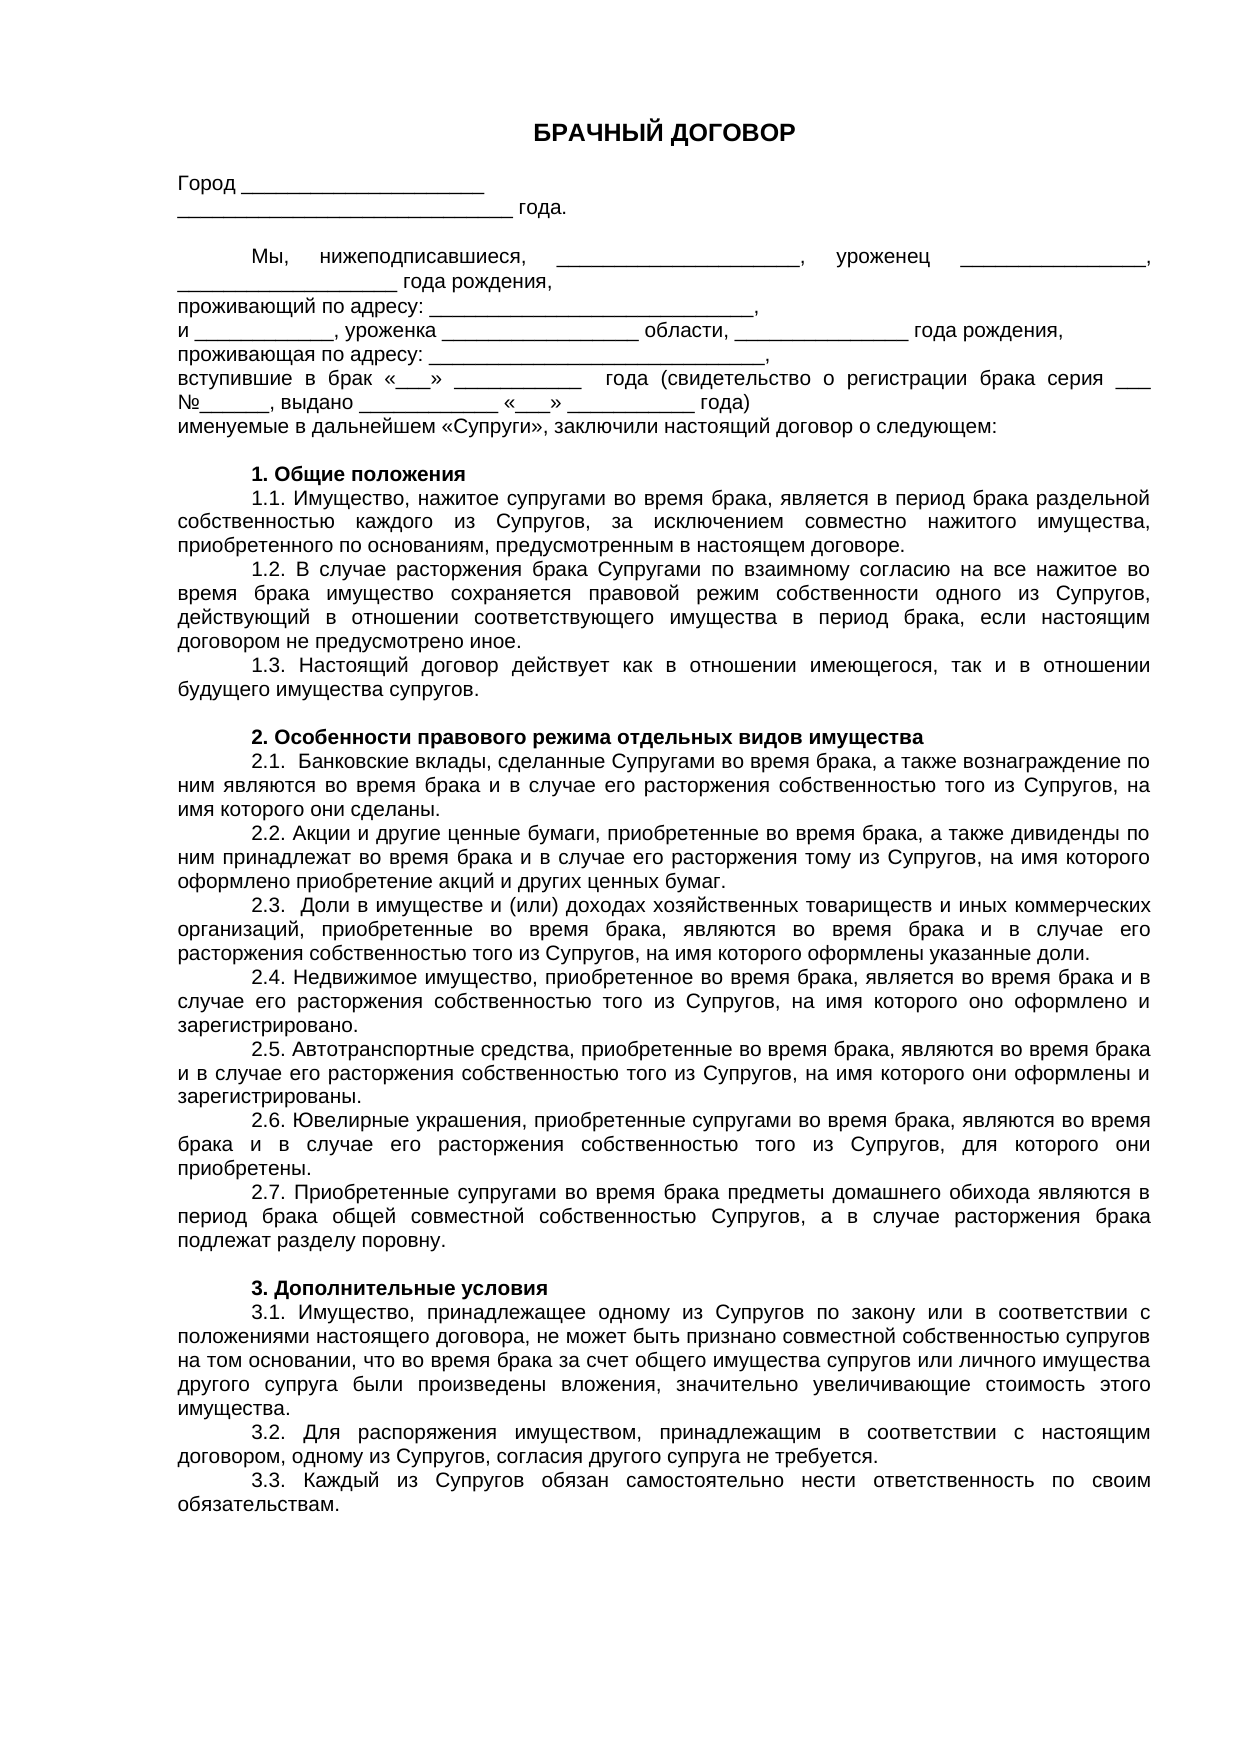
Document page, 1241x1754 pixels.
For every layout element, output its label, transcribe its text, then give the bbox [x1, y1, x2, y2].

text 1. Общие положения [177, 461, 1152, 485]
text Мы, нижеподписавшиеся, _____________________, уроженец ________________, ___________________ года рождения, [177, 243, 1152, 293]
text Брачный договор [177, 118, 1152, 147]
text 2.7. Приобретенные супругами во время брака предметы домашнего обихода являются в период брака общей совместной собственностью Супругов, а в случае расторжения брака подлежат разделу поровну. [177, 1180, 1152, 1252]
text 3.2. Для распоряжения имуществом, принадлежащим в соответствии с настоящим договором, одному из Супругов, согласия другого супруга не требуется. [177, 1420, 1152, 1468]
text 3.1. Имущество, принадлежащее одному из Супругов по закону или в соответствии с положениями настоящего договора, не может быть признано совместной собственностью супругов на том основании, что во время брака за счет общего имущества супругов или личного имущества другого супруга были произведены вложения, значительно увеличивающие стоимость этого имущества. [177, 1300, 1152, 1420]
text _____________________________ года. [177, 195, 1152, 219]
text и ____________, уроженка _________________ области, _______________ года рождения, [177, 318, 1152, 342]
text 1.3. Настоящий договор действует как в отношении имеющегося, так и в отношении будущего имущества супругов. [177, 653, 1152, 701]
text 2.4. Недвижимое имущество, приобретенное во время брака, является во время брака и в случае его расторжения собственностью того из Супругов, на имя которого оно оформлено и зарегистрировано. [177, 964, 1152, 1036]
text вступившие в брак «___» ___________ года (свидетельство о регистрации брака серия ___ №______, выдано ____________ «___» ___________ года) [177, 366, 1152, 413]
text Город _____________________ [177, 171, 1152, 195]
text 2.6. Ювелирные украшения, приобретенные супругами во время брака, являются во время брака и в случае его расторжения собственностью того из Супругов, для которого они приобретены. [177, 1108, 1152, 1180]
text проживающая по адресу: _____________________________, [177, 342, 1152, 366]
text 2.1. Банковские вклады, сделанные Супругами во время брака, а также вознаграждение по ним являются во время брака и в случае его расторжения собственностью того из Супругов, на имя которого они сделаны. [177, 749, 1152, 821]
text именуемые в дальнейшем «Супруги», заключили настоящий договор о следующем: [177, 413, 1152, 437]
text 3. Дополнительные условия [177, 1276, 1152, 1300]
text 3.3. Каждый из Супругов обязан самостоятельно нести ответственность по своим обязательствам. [177, 1468, 1152, 1516]
text 2.2. Акции и другие ценные бумаги, приобретенные во время брака, а также дивиденды по ним принадлежат во время брака и в случае его расторжения тому из Супругов, на имя которого оформлено приобретение акций и других ценных бумаг. [177, 821, 1152, 893]
text 2. Особенности правового режима отдельных видов имущества [177, 725, 1152, 749]
text проживающий по адресу: ____________________________, [177, 293, 1152, 318]
text 2.5. Автотранспортные средства, приобретенные во время брака, являются во время брака и в случае его расторжения собственностью того из Супругов, на имя которого они оформлены и зарегистрированы. [177, 1036, 1152, 1108]
text 1.2. В случае расторжения брака Супругами по взаимному согласию на все нажитое во время брака имущество сохраняется правовой режим собственности одного из Супругов, действующий в отношении соответствующего имущества в период брака, если настоящим договором не предусмотрено иное. [177, 557, 1152, 653]
text 2.3. Доли в имуществе и (или) доходах хозяйственных товариществ и иных коммерческих организаций, приобретенные во время брака, являются во время брака и в случае его расторжения собственностью того из Супругов, на имя которого оформлены указанные доли. [177, 893, 1152, 964]
text 1.1. Имущество, нажитое супругами во время брака, является в период брака раздельной собственностью каждого из Супругов, за исключением совместно нажитого имущества, приобретенного по основаниям, предусмотренным в настоящем договоре. [177, 485, 1152, 557]
